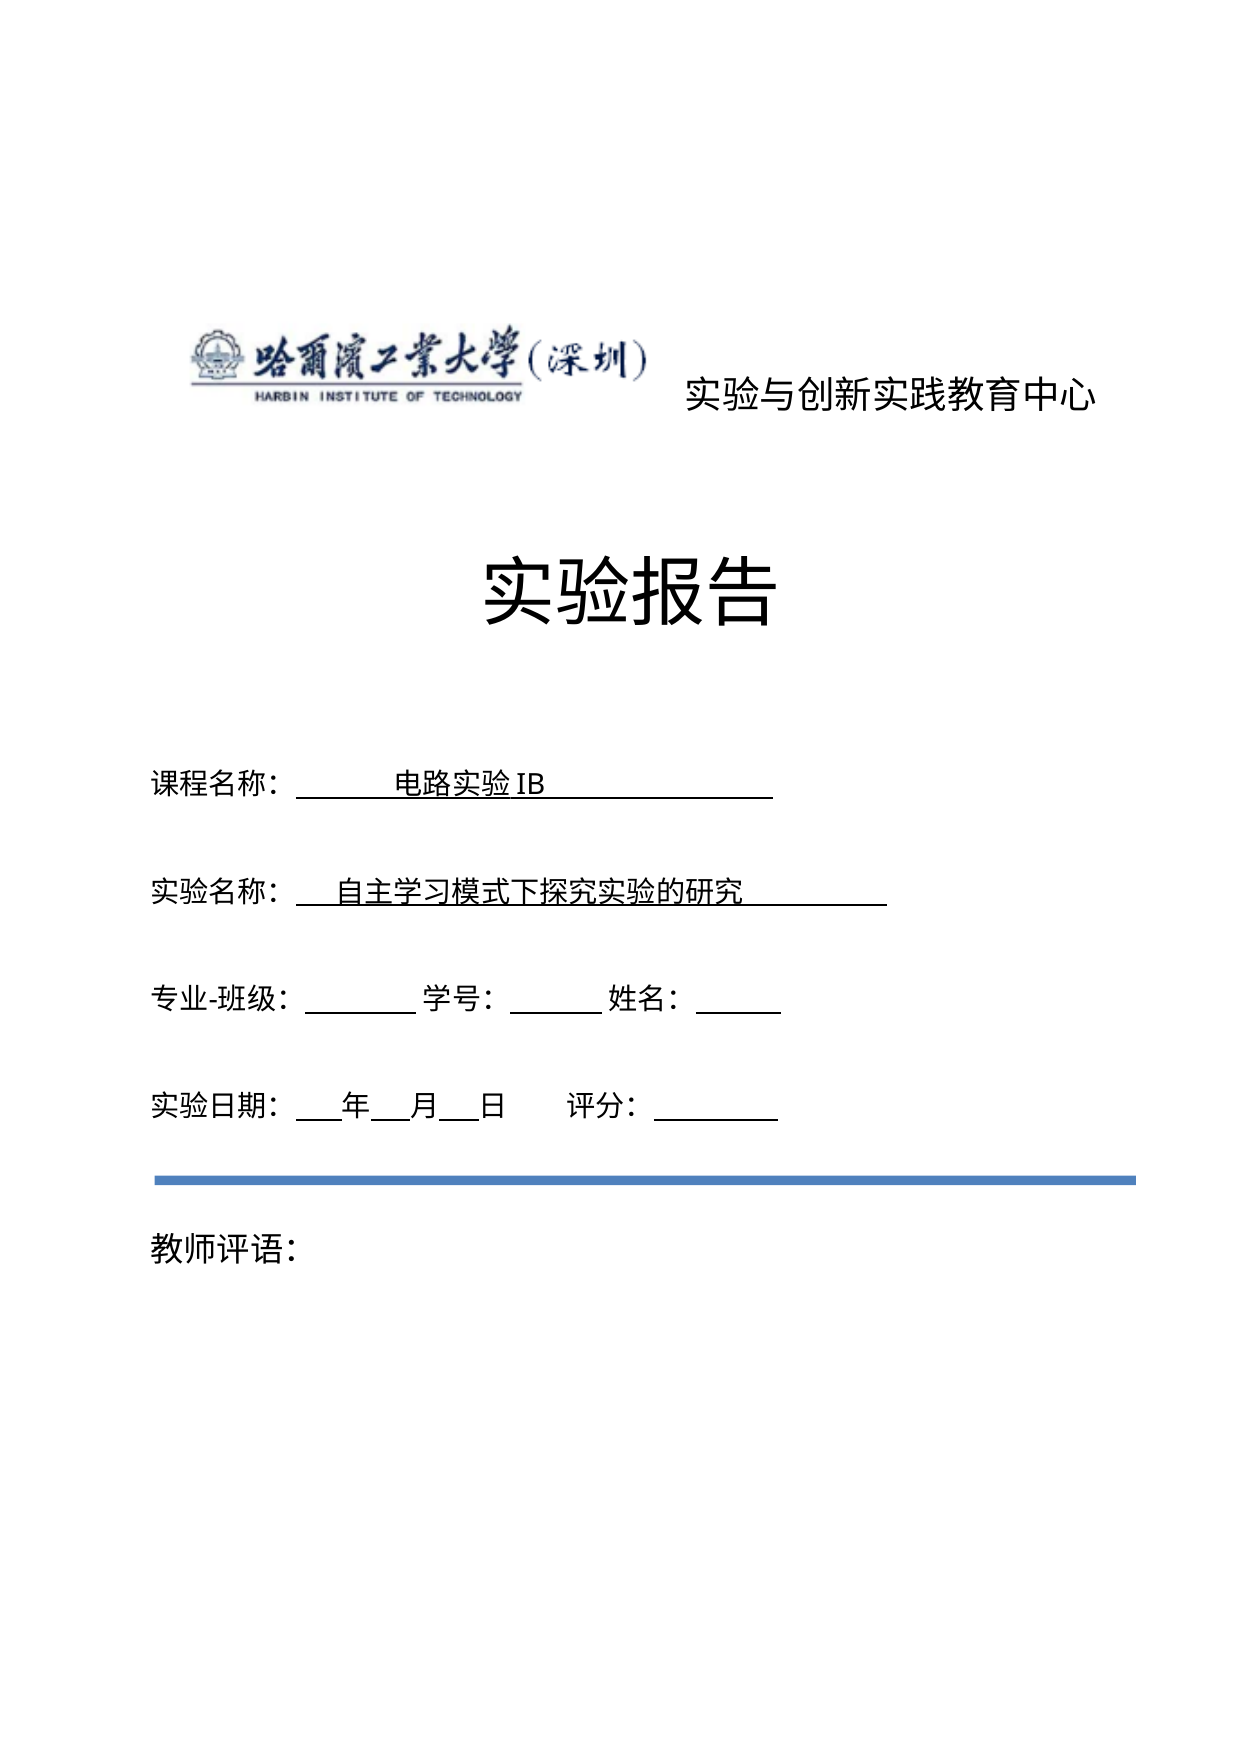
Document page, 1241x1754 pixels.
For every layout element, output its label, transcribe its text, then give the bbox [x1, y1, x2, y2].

text 实验与创新实践教育中心 [666, 359, 1110, 424]
text 课程名称： 电路实验IB [150, 749, 1110, 814]
text 教师评语： [150, 1214, 1110, 1279]
text 实验名称： 自主学习模式下探究实验的研究 [150, 857, 1110, 922]
picture [147, 304, 666, 425]
text 实验日期： 年 月 日 评分： [150, 1072, 1110, 1137]
text 专业-班级： 学号： 姓名： [150, 964, 1110, 1029]
text 实验报告 [150, 522, 1110, 652]
